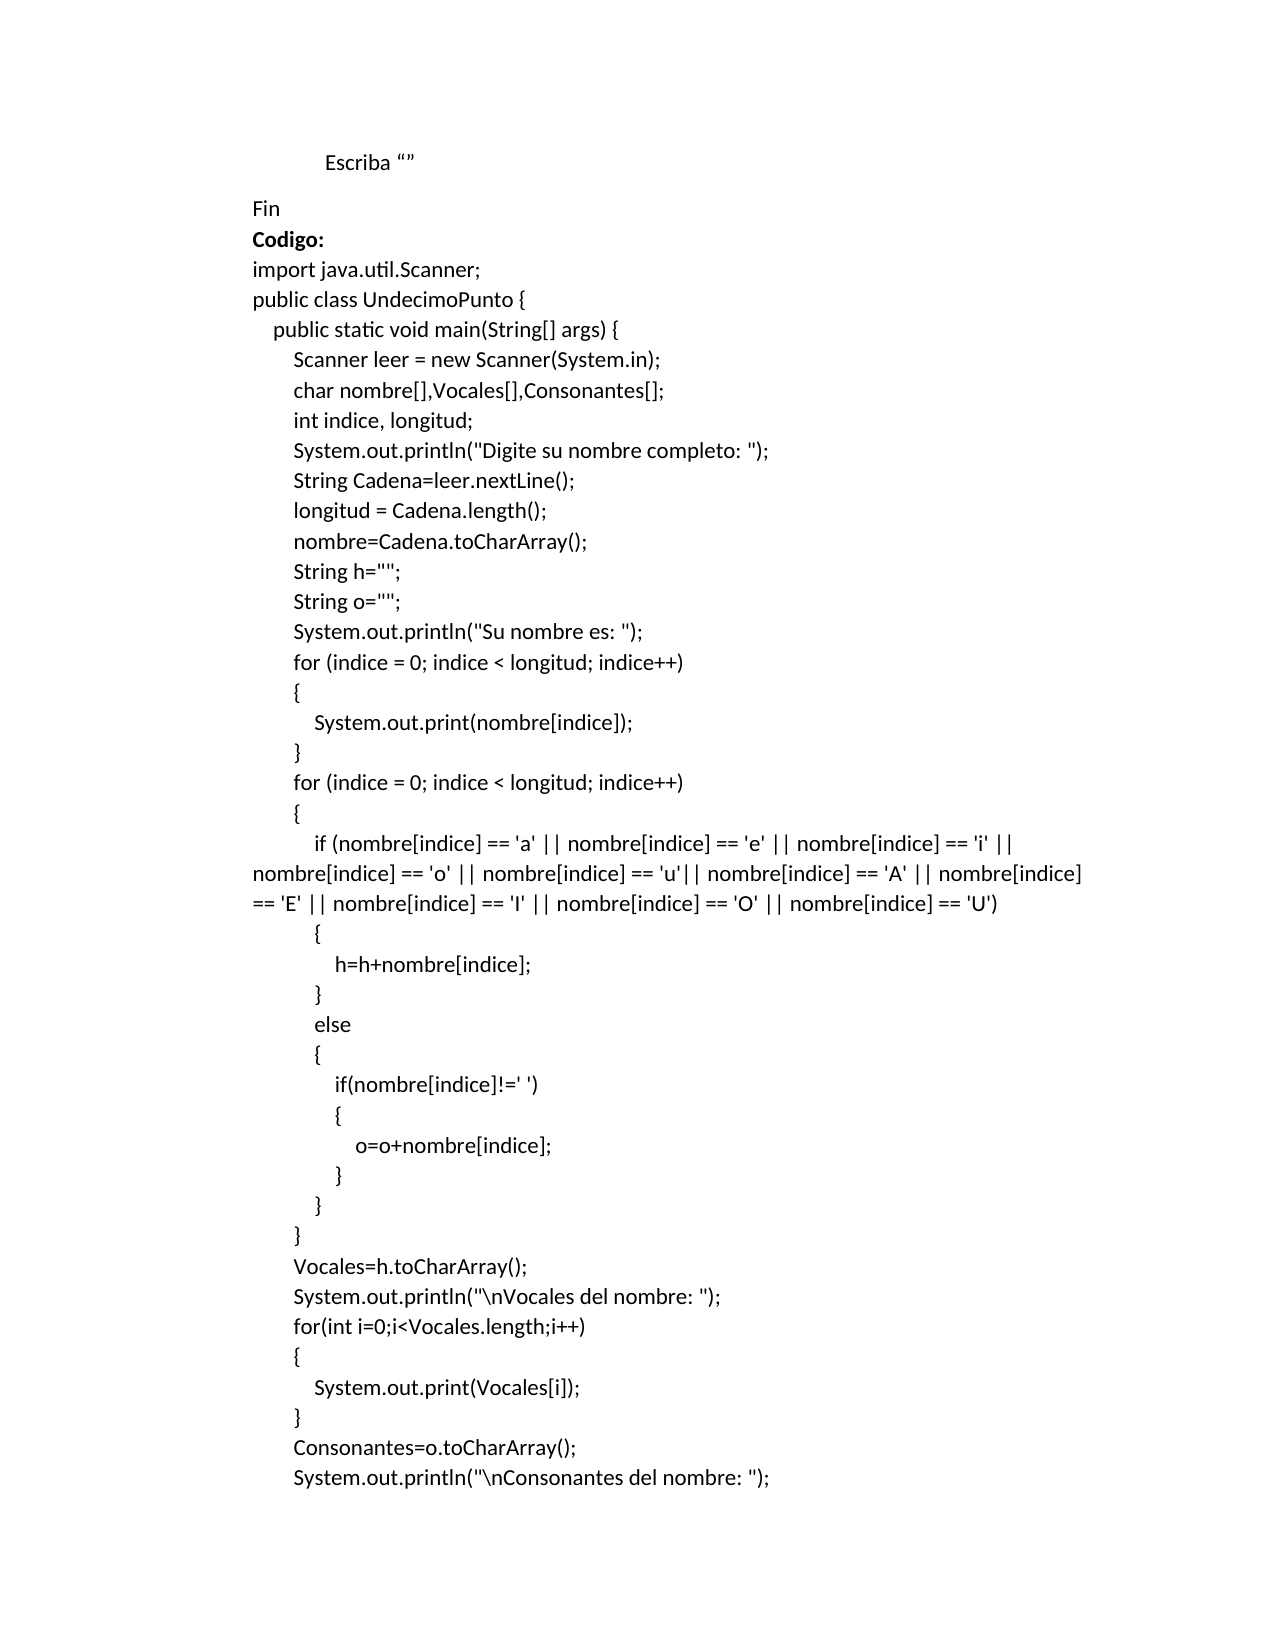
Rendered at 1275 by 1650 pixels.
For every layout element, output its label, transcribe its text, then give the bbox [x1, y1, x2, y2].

list } [252, 1222, 1098, 1249]
list } [252, 980, 1098, 1008]
list longitud = Cadena.length(); [252, 497, 1098, 524]
list else [252, 1010, 1098, 1038]
list import java.util.Scanner; [252, 255, 1098, 283]
list Codigo: [252, 225, 1098, 253]
list public class UndecimoPunto { [252, 285, 1098, 313]
list System.out.println("Su nombre es: "); [252, 617, 1098, 645]
list for (indice = 0; indice < longitud; indice++) [252, 768, 1098, 796]
list Fin [252, 194, 1098, 222]
list Consonantes=o.toCharArray(); [252, 1433, 1098, 1461]
list String Cadena=leer.nextLine(); [252, 466, 1098, 494]
list { [252, 1101, 1098, 1129]
list } [252, 1191, 1098, 1219]
list char nombre[],Vocales[],Consonantes[]; [252, 376, 1098, 404]
list } [252, 738, 1098, 766]
list { [252, 919, 1098, 947]
list if(nombre[indice]!=' ') [252, 1071, 1098, 1098]
list } [252, 1161, 1098, 1189]
list if (nombre[indice] == 'a' || nombre[indice] == 'e' || nombre[indice] == 'i' || nombre[indice] == 'o' || nombre[indice] == 'u'|| nombre[indice] == 'A' || nombre[indice] == 'E' || nombre[indice] == 'I' || nombre[indice] == 'O' || nombre[indice] == 'U') [252, 829, 1098, 917]
list for (indice = 0; indice < longitud; indice++) [252, 648, 1098, 676]
list System.out.print(nombre[indice]); [252, 708, 1098, 736]
list System.out.println("\nConsonantes del nombre: "); [252, 1463, 1098, 1491]
list String o=""; [252, 587, 1098, 615]
list o=o+nombre[indice]; [252, 1131, 1098, 1159]
list for(int i=0;i<Vocales.length;i++) [252, 1312, 1098, 1340]
list String h=""; [252, 557, 1098, 585]
list } [252, 1403, 1098, 1431]
list System.out.print(Vocales[i]); [252, 1373, 1098, 1401]
list int indice, longitud; [252, 406, 1098, 434]
list System.out.println("\nVocales del nombre: "); [252, 1282, 1098, 1310]
list { [252, 1342, 1098, 1370]
list h=h+nombre[indice]; [252, 950, 1098, 978]
list public static void main(String[] args) { [252, 315, 1098, 343]
list Scanner leer = new Scanner(System.in); [252, 346, 1098, 373]
list { [252, 678, 1098, 706]
list { [252, 799, 1098, 827]
text Escriba “” [177, 148, 1098, 176]
list System.out.println("Digite su nombre completo: "); [252, 436, 1098, 464]
list Vocales=h.toCharArray(); [252, 1252, 1098, 1280]
list { [252, 1040, 1098, 1068]
list nombre=Cadena.toCharArray(); [252, 527, 1098, 555]
